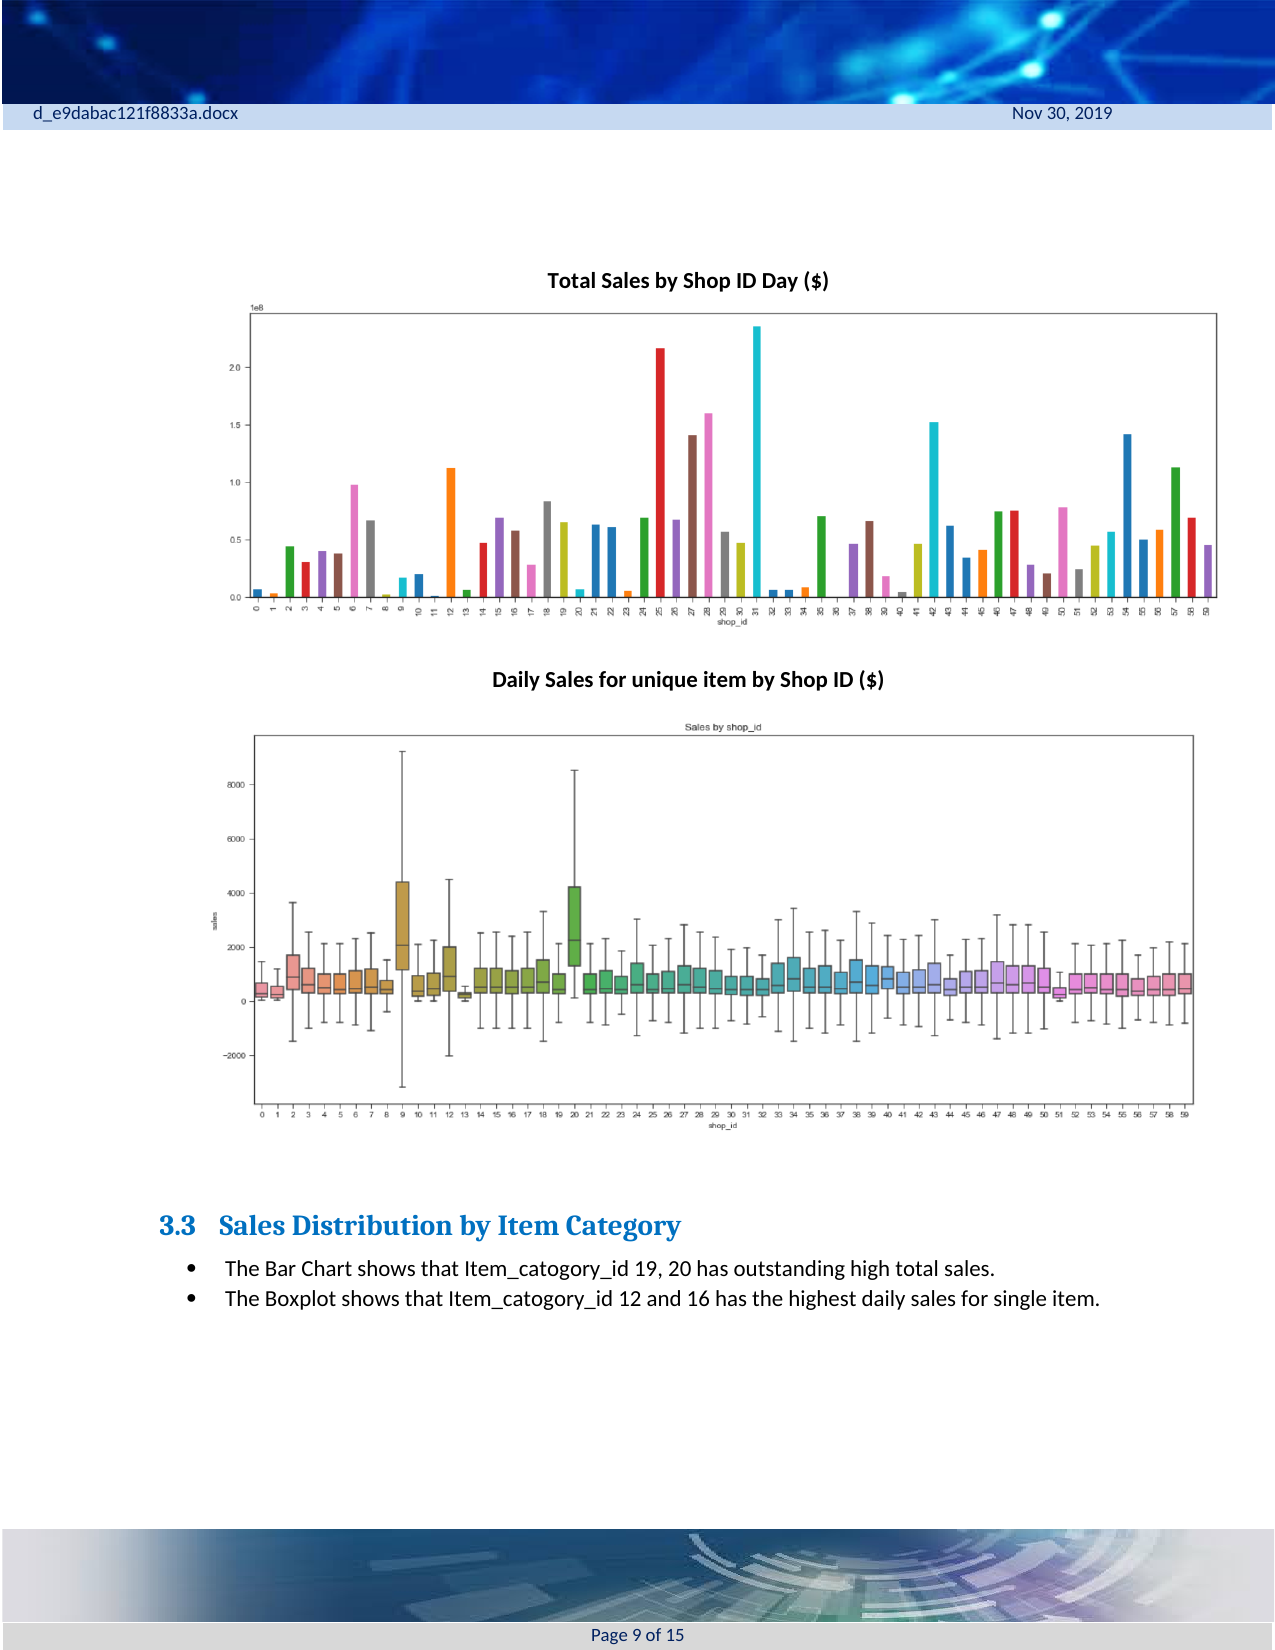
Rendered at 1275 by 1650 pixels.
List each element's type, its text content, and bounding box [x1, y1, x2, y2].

list The Boxplot shows that Item_catogory_id 12 and 16 has the highest daily sales for single item. [187, 1284, 1152, 1312]
picture [2, 1529, 1275, 1622]
picture [225, 296, 1227, 633]
subtitle Sales Distribution by Item Category [159, 1209, 1152, 1243]
picture [2, 0, 1275, 104]
list The Bar Chart shows that Item_catogory_id 19, 20 has outstanding high total sales. [187, 1254, 1152, 1282]
picture [150, 711, 1211, 1136]
list Total Sales by Shop ID Day ($) [225, 266, 1152, 294]
list Daily Sales for unique item by Shop ID ($) [225, 665, 1152, 693]
